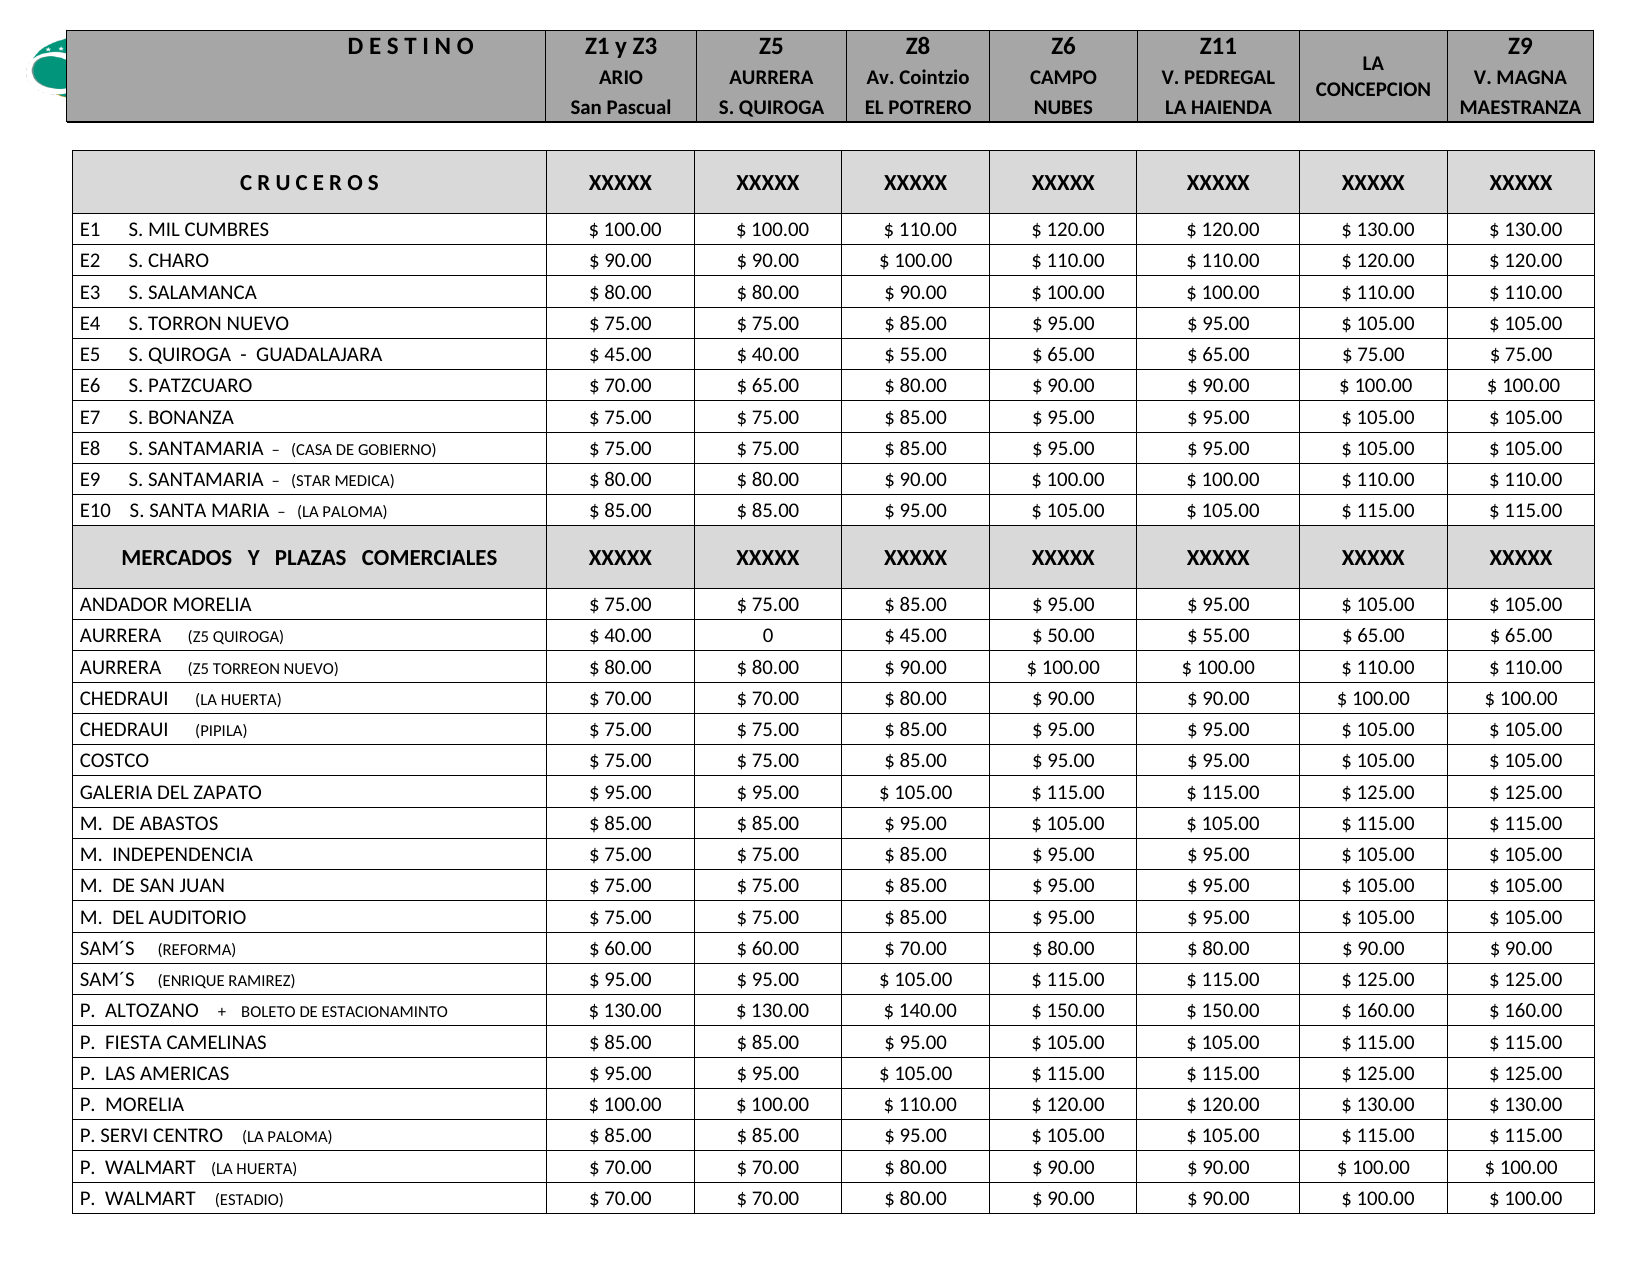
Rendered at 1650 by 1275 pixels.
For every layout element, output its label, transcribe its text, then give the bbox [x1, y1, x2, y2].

table_cell $ 85.00 [842, 433, 989, 463]
table_cell $ 70.00 [547, 683, 694, 713]
table_cell XXXXX [990, 526, 1136, 588]
table_cell 0 [695, 620, 841, 650]
table_cell $ 70.00 [695, 1183, 841, 1213]
table_cell $ 105.00 [1448, 433, 1594, 463]
table_cell $ 95.00 [695, 776, 841, 807]
table_cell $ 105.00 [842, 1058, 989, 1088]
table_cell $ 75.00 [695, 308, 841, 338]
table_cell $ 95.00 [842, 495, 989, 525]
table_cell $ 160.00 [1300, 995, 1447, 1025]
table_cell $ 75.00 [695, 401, 841, 432]
table_cell $ 140.00 [842, 995, 989, 1025]
table_cell $ 85.00 [547, 808, 694, 838]
table_cell $ 80.00 [695, 651, 841, 682]
table_cell $ 130.00 [1300, 1089, 1447, 1119]
table_cell $ 105.00 [1300, 714, 1447, 744]
table_cell $ 80.00 [990, 933, 1136, 963]
table_cell P. ALTOZANO + BOLETO DE ESTACIONAMINTO [73, 995, 546, 1025]
table_cell $ 125.00 [1300, 1058, 1447, 1088]
table_cell $ 95.00 [990, 870, 1136, 900]
table_cell XXXXX [1137, 526, 1299, 588]
table_cell XXXXX [1448, 526, 1594, 588]
table_cell $ 60.00 [695, 933, 841, 963]
table_cell $ 75.00 [547, 433, 694, 463]
table_cell $ 75.00 [547, 308, 694, 338]
table_cell AURRERA (Z5 TORREON NUEVO) [73, 651, 546, 682]
table_cell $ 80.00 [842, 683, 989, 713]
table_cell M. DE SAN JUAN [73, 870, 546, 900]
table_cell $ 110.00 [1300, 276, 1447, 307]
table_cell $ 95.00 [1137, 589, 1299, 619]
table_cell $ 90.00 [842, 651, 989, 682]
table_cell XXXXX [547, 526, 694, 588]
table_cell $ 100.00 [990, 276, 1136, 307]
table_header XXXXX [1300, 151, 1447, 213]
table_cell $ 120.00 [1137, 1089, 1299, 1119]
table_cell $ 75.00 [695, 870, 841, 900]
table_cell $ 85.00 [695, 495, 841, 525]
table_cell $ 130.00 [1300, 214, 1447, 244]
table_cell $ 80.00 [547, 276, 694, 307]
table_cell $ 65.00 [1448, 620, 1594, 650]
table_cell $ 85.00 [842, 870, 989, 900]
table_cell E6 S. PATZCUARO [73, 370, 546, 400]
table_cell $ 55.00 [842, 339, 989, 369]
table_cell $ 105.00 [1448, 901, 1594, 932]
table_cell $ 90.00 [842, 464, 989, 494]
table_cell E7 S. BONANZA [73, 401, 546, 432]
table_cell $ 150.00 [1137, 995, 1299, 1025]
table_cell $ 95.00 [990, 308, 1136, 338]
table_cell XXXXX [842, 526, 989, 588]
table_cell $ 80.00 [547, 464, 694, 494]
table_cell P. SERVI CENTRO (LA PALOMA) [73, 1120, 546, 1150]
table_cell $ 95.00 [1137, 901, 1299, 932]
table_cell XXXXX [695, 526, 841, 588]
table_cell $ 90.00 [547, 245, 694, 275]
table_cell $ 90.00 [1137, 370, 1299, 400]
table_cell $ 100.00 [547, 1089, 694, 1119]
table_cell $ 85.00 [842, 589, 989, 619]
table_cell $ 85.00 [695, 1026, 841, 1057]
table_cell $ 90.00 [1137, 683, 1299, 713]
table_cell $ 50.00 [990, 620, 1136, 650]
table_cell $ 120.00 [1137, 214, 1299, 244]
table_cell $ 70.00 [547, 1151, 694, 1182]
table_cell P. FIESTA CAMELINAS [73, 1026, 546, 1057]
table_cell E1 S. MIL CUMBRES [73, 214, 546, 244]
table_cell P. LAS AMERICAS [73, 1058, 546, 1088]
table_cell $ 105.00 [990, 495, 1136, 525]
table_cell $ 105.00 [1300, 589, 1447, 619]
table_cell $ 100.00 [1448, 683, 1594, 713]
table_cell AURRERA (Z5 QUIROGA) [73, 620, 546, 650]
table_cell $ 105.00 [1448, 839, 1594, 869]
table_cell $ 105.00 [1448, 870, 1594, 900]
table_cell $ 105.00 [1137, 1120, 1299, 1150]
table_cell $ 90.00 [990, 1183, 1136, 1213]
table_cell $ 105.00 [990, 1026, 1136, 1057]
table_cell $ 115.00 [1300, 1120, 1447, 1150]
table_cell $ 75.00 [695, 839, 841, 869]
table_cell $ 115.00 [1448, 1120, 1594, 1150]
table_cell $ 95.00 [842, 1120, 989, 1150]
table_cell $ 105.00 [1448, 589, 1594, 619]
table_cell $ 100.00 [1137, 464, 1299, 494]
table_cell COSTCO [73, 745, 546, 775]
table_header XXXXX [1137, 151, 1299, 213]
table_cell $ 100.00 [1137, 276, 1299, 307]
table_cell $ 95.00 [695, 964, 841, 994]
table_cell $ 75.00 [695, 589, 841, 619]
table_cell $ 80.00 [547, 651, 694, 682]
table_cell $ 95.00 [1137, 401, 1299, 432]
table_cell $ 55.00 [1137, 620, 1299, 650]
table_cell $ 95.00 [990, 401, 1136, 432]
table_cell $ 115.00 [990, 1058, 1136, 1088]
table_cell $ 75.00 [547, 401, 694, 432]
table_cell M. DE ABASTOS [73, 808, 546, 838]
table_cell $ 100.00 [990, 464, 1136, 494]
table_cell $ 95.00 [547, 776, 694, 807]
table_cell $ 105.00 [1448, 401, 1594, 432]
table_cell $ 100.00 [1137, 651, 1299, 682]
table_cell $ 100.00 [1300, 683, 1447, 713]
table_cell $ 115.00 [1300, 495, 1447, 525]
table_cell $ 120.00 [990, 214, 1136, 244]
table_cell $ 75.00 [695, 745, 841, 775]
table_cell $ 75.00 [1448, 339, 1594, 369]
table_cell $ 110.00 [1448, 464, 1594, 494]
table_cell $ 85.00 [842, 745, 989, 775]
table_cell $ 110.00 [1300, 651, 1447, 682]
table_cell $ 45.00 [842, 620, 989, 650]
table_cell $ 80.00 [842, 370, 989, 400]
table_cell $ 70.00 [547, 370, 694, 400]
table_cell E2 S. CHARO [73, 245, 546, 275]
table_cell $ 85.00 [842, 401, 989, 432]
table_cell $ 75.00 [547, 589, 694, 619]
table_cell $ 130.00 [1448, 214, 1594, 244]
table_cell $ 120.00 [990, 1089, 1136, 1119]
table_cell $ 115.00 [1448, 495, 1594, 525]
table_header XXXXX [842, 151, 989, 213]
table_cell $ 45.00 [547, 339, 694, 369]
table_cell $ 75.00 [695, 433, 841, 463]
table_cell $ 160.00 [1448, 995, 1594, 1025]
table_cell $ 75.00 [547, 714, 694, 744]
table_cell $ 95.00 [695, 1058, 841, 1088]
table_cell CHEDRAUI (PIPILA) [73, 714, 546, 744]
table_cell $ 120.00 [1448, 245, 1594, 275]
table_cell $ 110.00 [1448, 276, 1594, 307]
table_cell $ 100.00 [1300, 1151, 1447, 1182]
table_cell $ 115.00 [1137, 1058, 1299, 1088]
table_cell $ 100.00 [1448, 370, 1594, 400]
table_cell $ 105.00 [842, 964, 989, 994]
table_cell SAM´S (REFORMA) [73, 933, 546, 963]
table_cell $ 85.00 [547, 495, 694, 525]
table_cell $ 95.00 [990, 714, 1136, 744]
table_cell $ 95.00 [1137, 714, 1299, 744]
table_cell $ 80.00 [1137, 933, 1299, 963]
table_header XXXXX [1448, 151, 1594, 213]
table_cell $ 105.00 [1300, 433, 1447, 463]
table_cell $ 105.00 [1448, 714, 1594, 744]
table_cell $ 115.00 [1300, 1026, 1447, 1057]
table_cell $ 90.00 [1448, 933, 1594, 963]
table_cell $ 125.00 [1448, 776, 1594, 807]
table_cell $ 130.00 [1448, 1089, 1594, 1119]
table_cell $ 100.00 [1448, 1151, 1594, 1182]
table_cell $ 100.00 [547, 214, 694, 244]
table_cell $ 125.00 [1300, 964, 1447, 994]
table_cell $ 95.00 [1137, 745, 1299, 775]
table_cell $ 90.00 [990, 1151, 1136, 1182]
table_cell $ 110.00 [990, 245, 1136, 275]
table_cell $ 110.00 [842, 1089, 989, 1119]
table_cell $ 75.00 [695, 714, 841, 744]
table_cell $ 75.00 [547, 745, 694, 775]
table_cell $ 115.00 [990, 964, 1136, 994]
table_cell $ 105.00 [1300, 745, 1447, 775]
table_cell $ 85.00 [842, 308, 989, 338]
table_cell $ 95.00 [1137, 839, 1299, 869]
table_cell $ 115.00 [990, 776, 1136, 807]
table_cell $ 95.00 [842, 1026, 989, 1057]
table_cell $ 80.00 [695, 276, 841, 307]
table_cell $ 100.00 [695, 1089, 841, 1119]
table_cell $ 70.00 [695, 1151, 841, 1182]
table_cell $ 105.00 [1137, 495, 1299, 525]
table_cell $ 125.00 [1448, 964, 1594, 994]
table_cell $ 90.00 [990, 370, 1136, 400]
table_cell $ 40.00 [695, 339, 841, 369]
table_cell $ 100.00 [990, 651, 1136, 682]
table_cell $ 65.00 [1137, 339, 1299, 369]
table_cell M. DEL AUDITORIO [73, 901, 546, 932]
table_header XXXXX [695, 151, 841, 213]
table_cell $ 95.00 [990, 839, 1136, 869]
table_cell XXXXX [1300, 526, 1447, 588]
table_cell $ 110.00 [1300, 464, 1447, 494]
table_cell $ 85.00 [547, 1120, 694, 1150]
table_cell $ 115.00 [1137, 964, 1299, 994]
table_cell $ 75.00 [547, 870, 694, 900]
table_cell $ 90.00 [1137, 1183, 1299, 1213]
table_cell P. WALMART (ESTADIO) [73, 1183, 546, 1213]
table_cell $ 90.00 [1137, 1151, 1299, 1182]
table_cell $ 85.00 [695, 1120, 841, 1150]
table_cell $ 40.00 [547, 620, 694, 650]
table_cell $ 90.00 [1300, 933, 1447, 963]
table_cell $ 125.00 [1300, 776, 1447, 807]
table_cell $ 100.00 [842, 245, 989, 275]
table_cell $ 75.00 [547, 839, 694, 869]
table_cell $ 115.00 [1300, 808, 1447, 838]
table_cell $ 75.00 [1300, 339, 1447, 369]
table_cell $ 80.00 [842, 1151, 989, 1182]
table_cell $ 70.00 [842, 933, 989, 963]
table_cell $ 105.00 [1300, 401, 1447, 432]
table_cell $ 70.00 [695, 683, 841, 713]
table_cell $ 90.00 [695, 245, 841, 275]
table_cell $ 80.00 [695, 464, 841, 494]
table_cell $ 110.00 [1448, 651, 1594, 682]
table_cell $ 105.00 [990, 808, 1136, 838]
table_cell $ 65.00 [990, 339, 1136, 369]
table_cell E9 S. SANTAMARIA – (STAR MEDICA) [73, 464, 546, 494]
table_cell E3 S. SALAMANCA [73, 276, 546, 307]
table_cell $ 105.00 [1448, 745, 1594, 775]
table_header C R U C E R O S [73, 151, 546, 213]
table_cell $ 65.00 [695, 370, 841, 400]
table_cell $ 100.00 [1300, 1183, 1447, 1213]
table_cell $ 105.00 [990, 1120, 1136, 1150]
table_cell $ 85.00 [842, 714, 989, 744]
table_cell M. INDEPENDENCIA [73, 839, 546, 869]
table_cell $ 85.00 [842, 839, 989, 869]
table_cell $ 95.00 [990, 901, 1136, 932]
table_cell $ 60.00 [547, 933, 694, 963]
table_cell P. WALMART (LA HUERTA) [73, 1151, 546, 1182]
table_cell $ 130.00 [695, 995, 841, 1025]
table_cell $ 105.00 [1448, 308, 1594, 338]
table_cell $ 100.00 [695, 214, 841, 244]
table_cell CHEDRAUI (LA HUERTA) [73, 683, 546, 713]
table_cell $ 75.00 [547, 901, 694, 932]
table_cell $ 130.00 [547, 995, 694, 1025]
table_cell $ 105.00 [1137, 1026, 1299, 1057]
table_cell $ 95.00 [1137, 308, 1299, 338]
picture [14, 29, 66, 107]
table_cell $ 95.00 [990, 589, 1136, 619]
table_cell $ 110.00 [842, 214, 989, 244]
table_cell $ 65.00 [1300, 620, 1447, 650]
table_cell $ 95.00 [547, 964, 694, 994]
table_header XXXXX [547, 151, 694, 213]
table_header XXXXX [990, 151, 1136, 213]
table_cell SAM´S (ENRIQUE RAMIREZ) [73, 964, 546, 994]
table_cell $ 95.00 [1137, 870, 1299, 900]
table_cell $ 115.00 [1448, 808, 1594, 838]
table_cell $ 105.00 [1137, 808, 1299, 838]
table_cell $ 80.00 [842, 1183, 989, 1213]
table_cell $ 90.00 [990, 683, 1136, 713]
table_cell $ 95.00 [547, 1058, 694, 1088]
table_cell $ 125.00 [1448, 1058, 1594, 1088]
table_cell $ 95.00 [1137, 433, 1299, 463]
table_cell E10 S. SANTA MARIA – (LA PALOMA) [73, 495, 546, 525]
table_cell $ 115.00 [1137, 776, 1299, 807]
table_cell $ 105.00 [1300, 308, 1447, 338]
table_cell E5 S. QUIROGA - GUADALAJARA [73, 339, 546, 369]
table_cell $ 95.00 [990, 433, 1136, 463]
table_cell $ 100.00 [1448, 1183, 1594, 1213]
table_cell ANDADOR MORELIA [73, 589, 546, 619]
table_cell MERCADOS Y PLAZAS COMERCIALES [73, 526, 546, 588]
table_cell $ 110.00 [1137, 245, 1299, 275]
table_cell P. MORELIA [73, 1089, 546, 1119]
table_cell E8 S. SANTAMARIA – (CASA DE GOBIERNO) [73, 433, 546, 463]
table_cell $ 95.00 [842, 808, 989, 838]
table_cell $ 70.00 [547, 1183, 694, 1213]
table_cell $ 85.00 [842, 901, 989, 932]
table_cell $ 105.00 [842, 776, 989, 807]
table_cell $ 105.00 [1300, 839, 1447, 869]
table_cell $ 75.00 [695, 901, 841, 932]
table_cell $ 105.00 [1300, 870, 1447, 900]
table_cell $ 85.00 [547, 1026, 694, 1057]
table_cell $ 150.00 [990, 995, 1136, 1025]
table_cell E4 S. TORRON NUEVO [73, 308, 546, 338]
table_cell GALERIA DEL ZAPATO [73, 776, 546, 807]
table_cell $ 85.00 [695, 808, 841, 838]
table_cell $ 115.00 [1448, 1026, 1594, 1057]
table_cell $ 100.00 [1300, 370, 1447, 400]
table_cell $ 105.00 [1300, 901, 1447, 932]
table_cell $ 90.00 [842, 276, 989, 307]
table_cell $ 120.00 [1300, 245, 1447, 275]
table_cell $ 95.00 [990, 745, 1136, 775]
